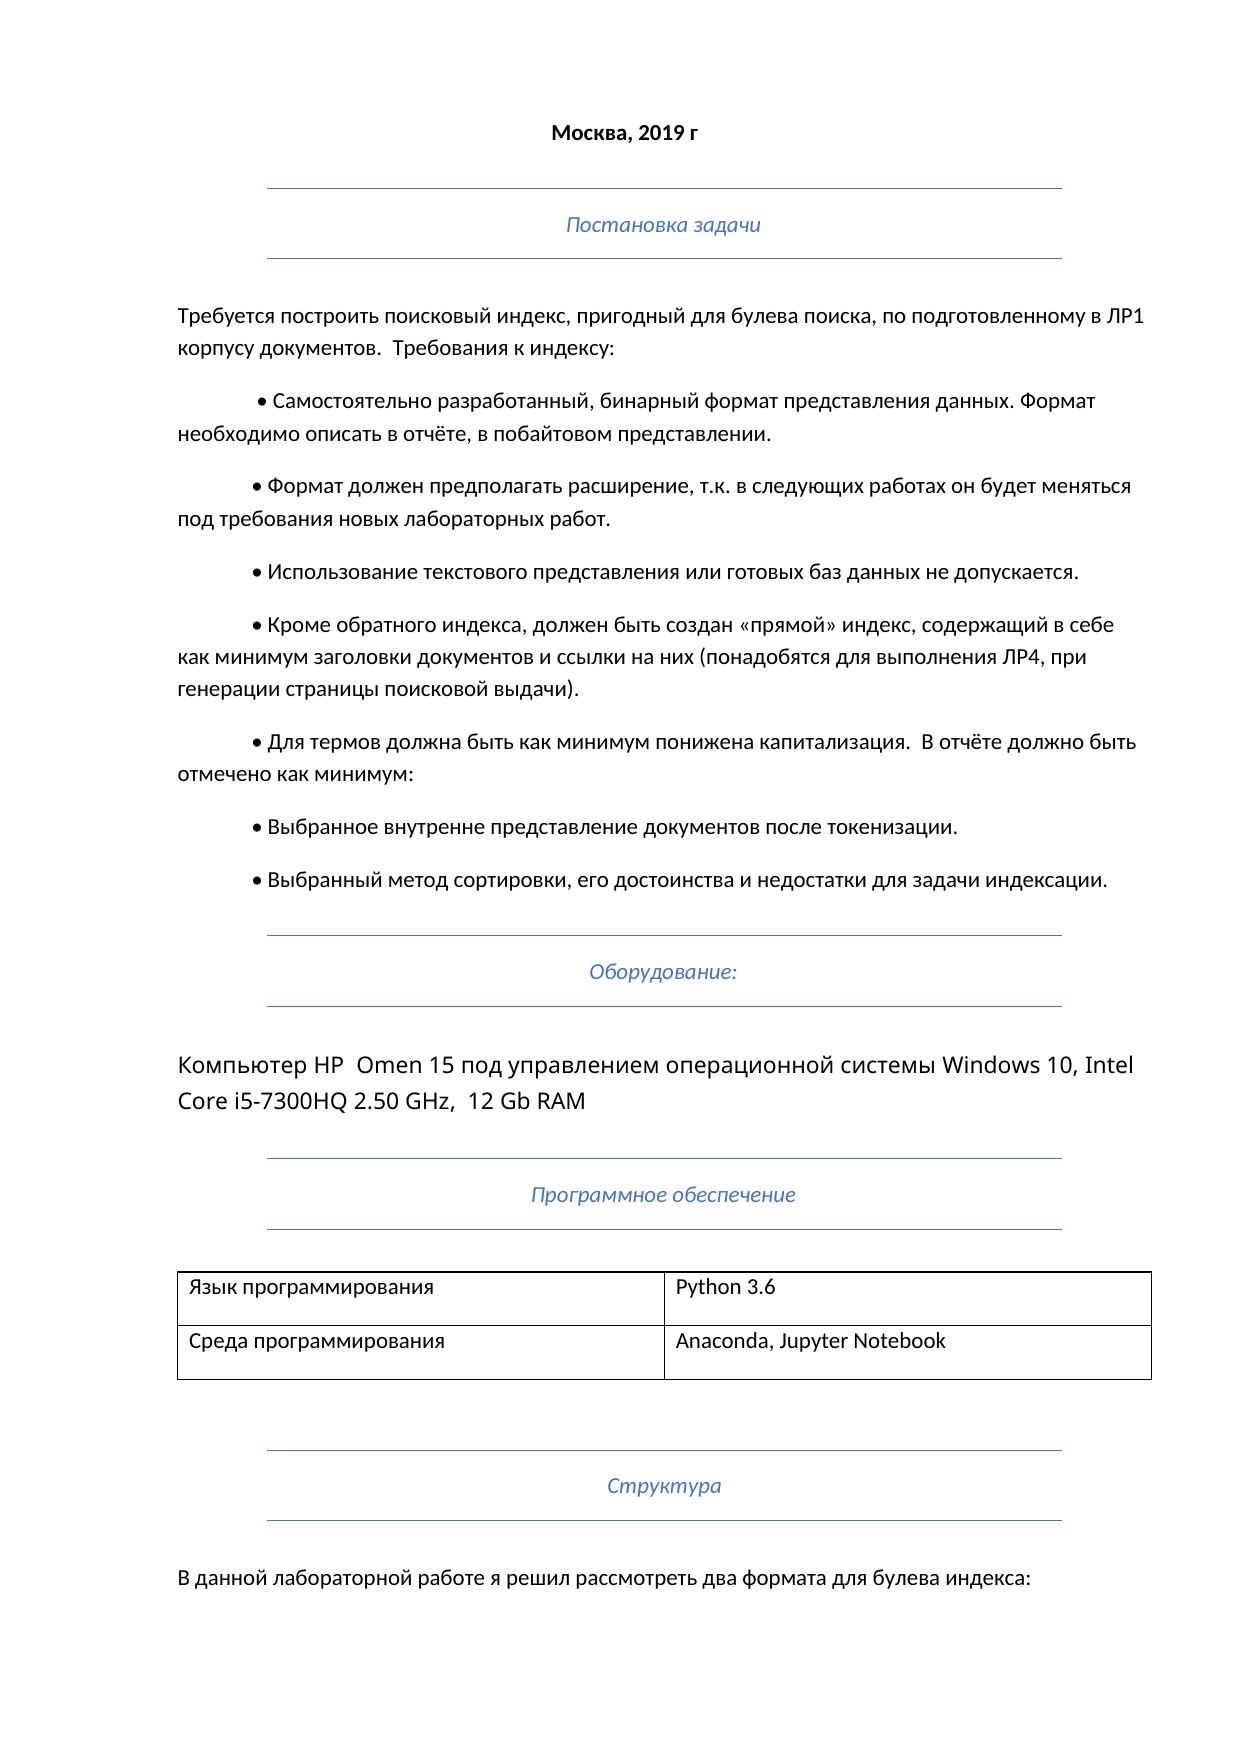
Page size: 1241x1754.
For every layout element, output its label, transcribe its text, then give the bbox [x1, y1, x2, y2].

text Структура [267, 1451, 1062, 1520]
text Постановка задачи [267, 189, 1062, 258]
text Оборудование: [267, 936, 1062, 1006]
text • Формат должен предполагать расширение, т.к. в следующих работах он будет меняться под требования новых лабораторных работ. [177, 472, 1152, 532]
text Москва, 2019 г [177, 118, 1152, 146]
text • Кроме обратного индекса, должен быть создан «прямой» индекс, содержащий в себе как минимум заголовки документов и ссылки на них (понадобятся для выполнения ЛР4, при генерации страницы поисковой выдачи). [177, 610, 1152, 702]
table_cell Среда программирования [178, 1326, 664, 1379]
text • Выбранное внутренне представление документов после токенизации. [177, 812, 1152, 841]
text В данной лабораторной работе я решил рассмотреть два формата для булева индекса: [177, 1563, 1152, 1591]
table_header Python 3.6 [665, 1273, 1151, 1325]
text Требуется построить поисковый индекс, пригодный для булева поиска, по подготовленному в ЛР1 корпусу документов. Требования к индексу: [177, 301, 1152, 361]
text Программное обеспечение [267, 1159, 1062, 1229]
text Компьютер HP Omen 15 под управлением операционной системы Windows 10, Intel Core i5-7300HQ 2.50 GHz, 12 Gb RAM [177, 1049, 1152, 1116]
text • Выбранный метод сортировки, его достоинства и недостатки для задачи индексации. [177, 866, 1152, 893]
text • Самостоятельно разработанный, бинарный формат представления данных. Формат необходимо описать в отчёте, в побайтовом представлении. [177, 386, 1152, 447]
text • Использование текстового представления или готовых баз данных не допускается. [177, 557, 1152, 585]
table_header Язык программирования [178, 1273, 664, 1325]
table_cell Anaconda, Jupyter Notebook [665, 1326, 1151, 1379]
text • Для термов должна быть как минимум понижена капитализация. В отчёте должно быть отмечено как минимум: [177, 727, 1152, 787]
